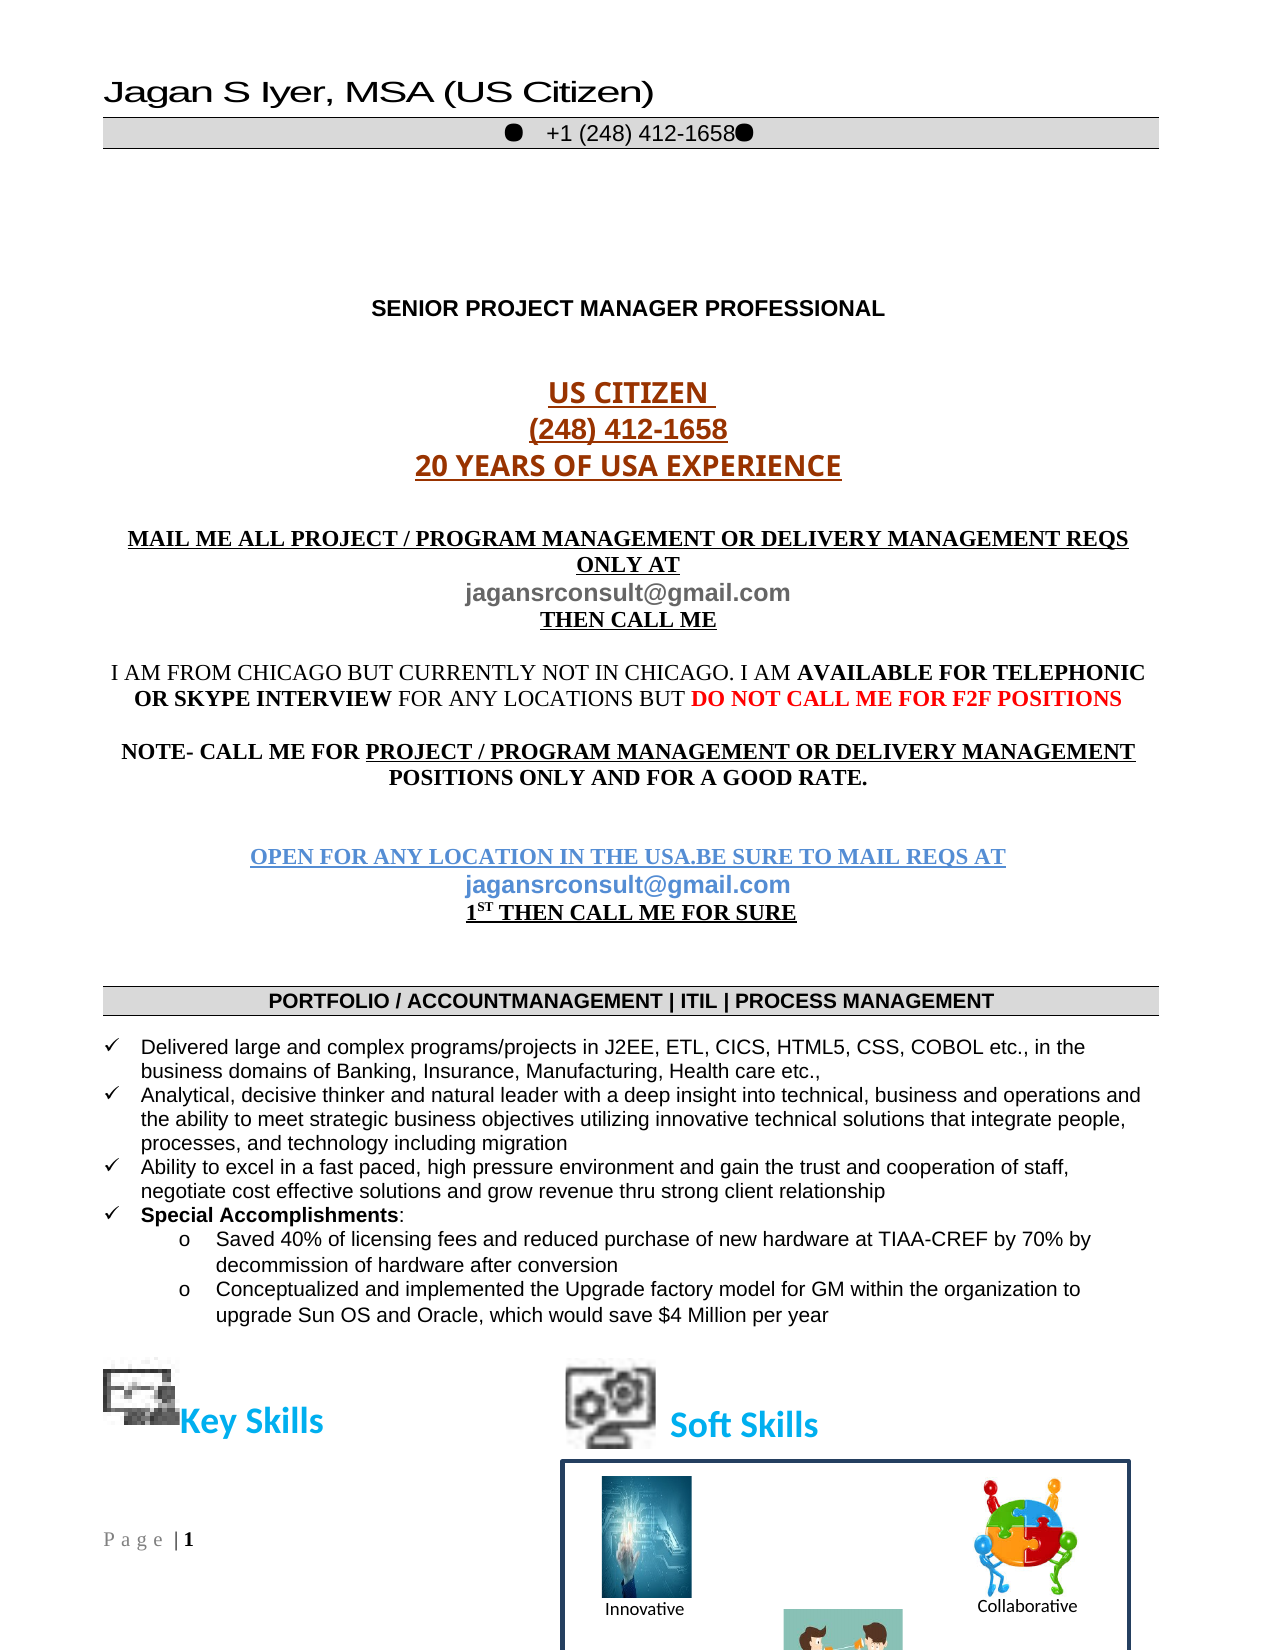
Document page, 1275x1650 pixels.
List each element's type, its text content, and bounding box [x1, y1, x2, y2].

text jagansrconsult@gmail.com [103, 577, 1153, 606]
picture [972, 1477, 1079, 1598]
list Conceptualized and implemented the Upgrade factory model for GM within the organization to upgrade Sun OS and Oracle, which would save $4 Million per year [178, 1277, 1153, 1327]
text NOTE- CALL ME FOR PROJECT / PROGRAM MANAGEMENT OR DELIVERY MANAGEMENT POSITIONS ONLY AND FOR A GOOD RATE. [103, 738, 1153, 791]
list Ability to excel in a fast paced, high pressure environment and gain the trust and cooperation of staff, negotiate cost effective solutions and grow revenue thru strong client relationship [103, 1155, 1153, 1203]
text MAIL ME ALL PROJECT / PROGRAM MANAGEMENT OR DELIVERY MANAGEMENT REQS ONLY AT [103, 525, 1153, 577]
picture [103, 1357, 180, 1434]
picture [565, 1358, 656, 1449]
text SENIOR PROJECT MANAGER PROFESSIONAL [103, 295, 1153, 322]
text 20 YEARS OF USA EXPERIENCE [103, 445, 1153, 485]
picture [783, 1609, 903, 1650]
text THEN CALL ME [103, 606, 1153, 633]
text PORTFOLIO / ACCOUNTMANAGEMENT | ITIL | PROCESS MANAGEMENT [103, 987, 1159, 1015]
text US CITIZEN [103, 372, 1153, 412]
text OPEN FOR ANY LOCATION IN THE USA.BE SURE TO MAIL REQS AT jagansrconsult@gmail.com [103, 843, 1153, 898]
list Delivered large and complex programs/projects in J2EE, ETL, CICS, HTML5, CSS, COBOL etc., in the business domains of Banking, Insurance, Manufacturing, Health care etc., [103, 1035, 1153, 1083]
text 1ST THEN CALL ME FOR SURE [103, 898, 1153, 925]
text Key Skills [103, 1357, 1153, 1443]
text I AM FROM CHICAGO BUT CURRENTLY NOT IN CHICAGO. I AM AVAILABLE FOR TELEPHONIC OR SKYPE INTERVIEW FOR ANY LOCATIONS BUT DO NOT CALL ME FOR F2F POSITIONS [103, 659, 1153, 712]
list Analytical, decisive thinker and natural leader with a deep insight into technical, business and operations and the ability to meet strategic business objectives utilizing innovative technical solutions that integrate people, processes, and technology including migration [103, 1083, 1153, 1155]
list Saved 40% of licensing fees and reduced purchase of new hardware at TIAA-CREF by 70% by decommission of hardware after conversion [178, 1227, 1153, 1277]
list Special Accomplishments: [103, 1203, 1153, 1227]
text (248) 412-1658 [103, 412, 1153, 445]
picture [601, 1476, 692, 1598]
